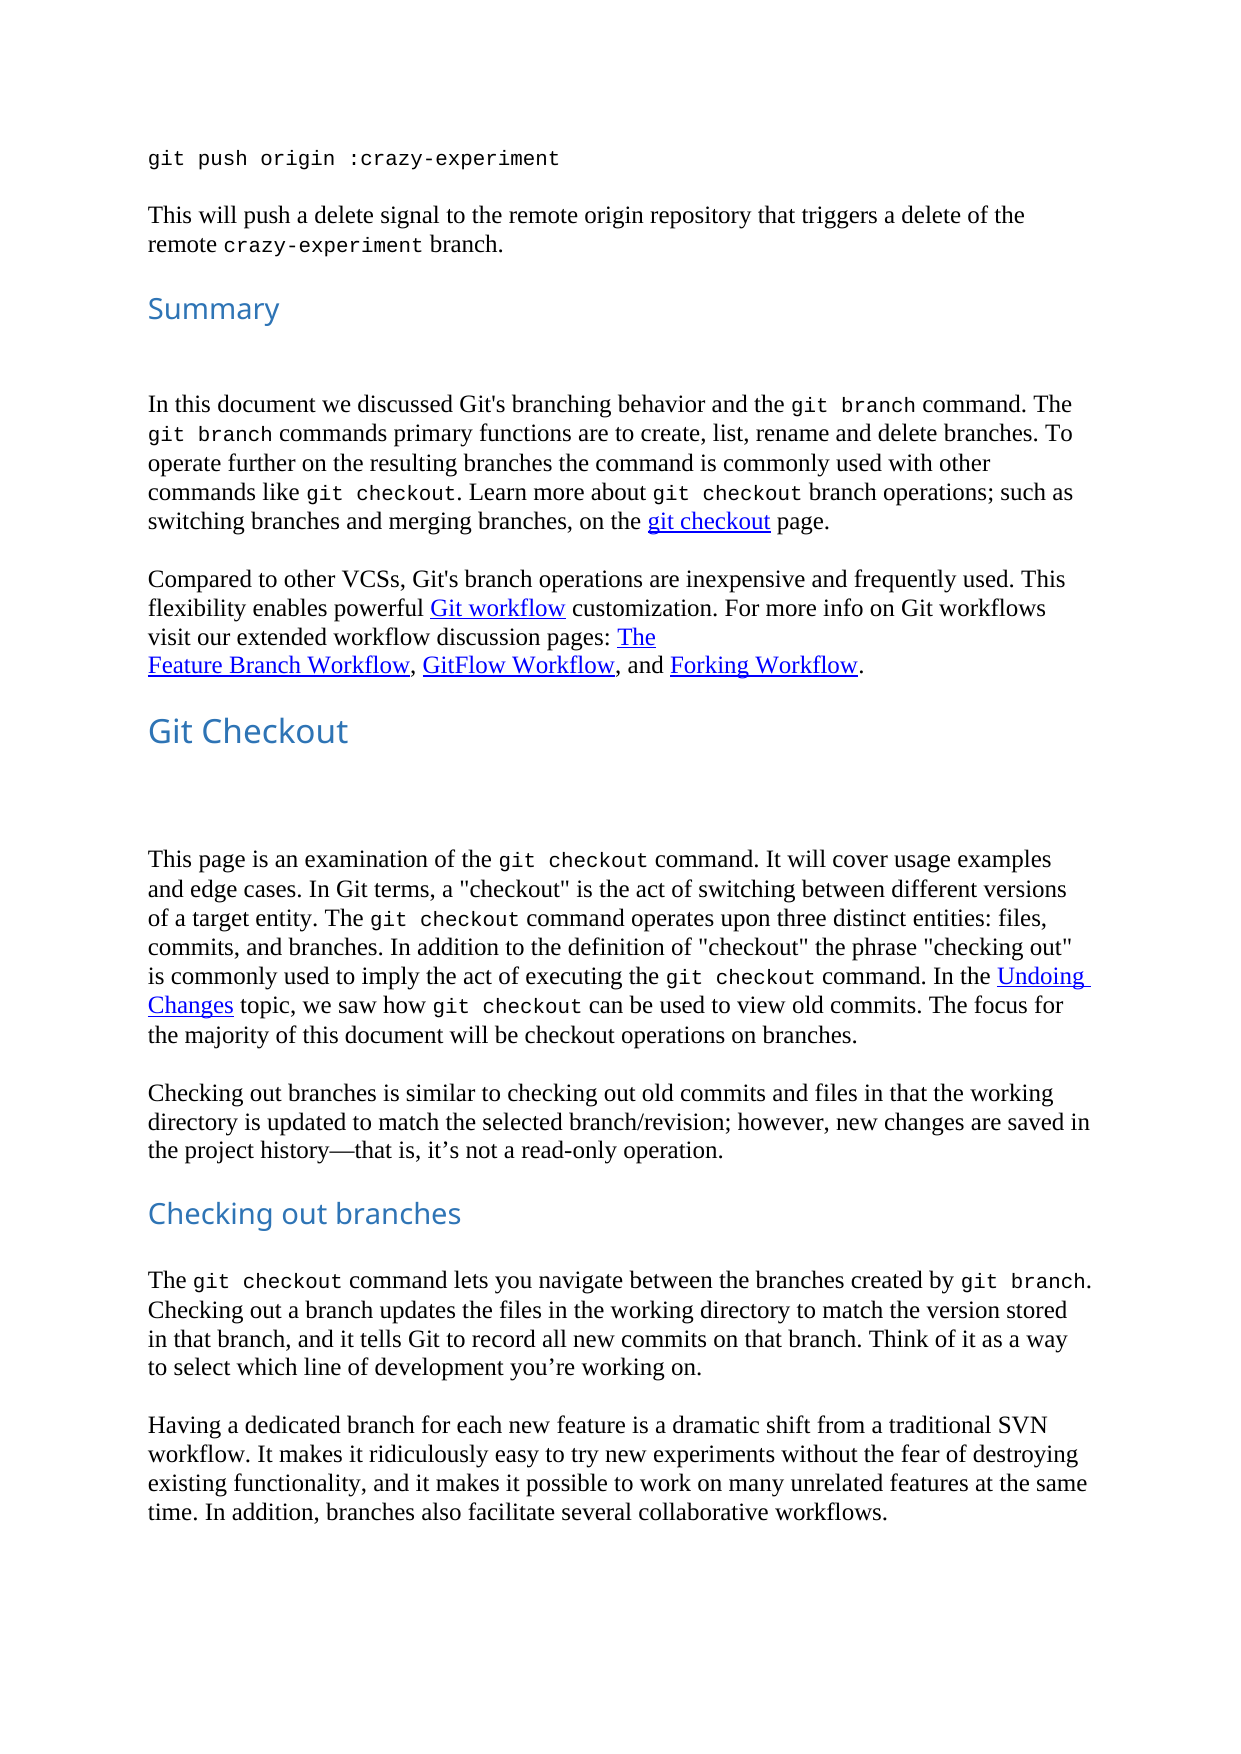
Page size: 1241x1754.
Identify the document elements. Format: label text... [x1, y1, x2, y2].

subtitle Checking out branches [148, 1193, 1093, 1233]
subtitle Summary [148, 288, 1093, 328]
text Checking out branches is similar to checking out old commits and files in that the working directory is updated to match the selected branch/revision; however, new changes are saved in the project history—that is, it’s not a read-only operation. [148, 1078, 1093, 1164]
text This page is an examination of the git checkout command. It will cover usage examples and edge cases. In Git terms, a "checkout" is the act of switching between different versions of a target entity. The git checkout command operates upon three distinct entities: files, commits, and branches. In addition to the definition of "checkout" the phrase "checking out" is commonly used to imply the act of executing the git checkout command. In the Undoing Changes topic, we saw how git checkout can be used to view old commits. The focus for the majority of this document will be checkout operations on branches. [148, 844, 1093, 1049]
text Compared to other VCSs, Git's branch operations are inexpensive and frequently used. This flexibility enables powerful Git workflow customization. For more info on Git workflows visit our extended workflow discussion pages: The Feature Branch Workflow, GitFlow Workflow, and Forking Workflow. [148, 564, 1093, 679]
text The git checkout command lets you navigate between the branches created by git branch. Checking out a branch updates the files in the working directory to match the version stored in that branch, and it tells Git to record all new commits on that branch. Think of it as a way to select which line of development you’re working on. [148, 1265, 1093, 1381]
text In this document we discussed Git's branching behavior and the git branch command. The git branch commands primary functions are to create, list, rename and delete branches. To operate further on the resulting branches the command is commonly used with other commands like git checkout. Learn more about git checkout branch operations; such as switching branches and merging branches, on the git checkout page. [148, 360, 1093, 535]
text Having a dedicated branch for each new feature is a dramatic shift from a traditional SVN workflow. It makes it ridiculously easy to try new experiments without the fear of destroying existing functionality, and it makes it possible to work on many unrelated features at the same time. In addition, branches also facilitate several collaborative workflows. [148, 1410, 1093, 1525]
text git push origin :crazy-experiment [148, 148, 1093, 171]
subtitle Git Checkout [148, 708, 1093, 754]
text This will push a delete signal to the remote origin repository that triggers a delete of the remote crazy-experiment branch. [148, 200, 1093, 259]
